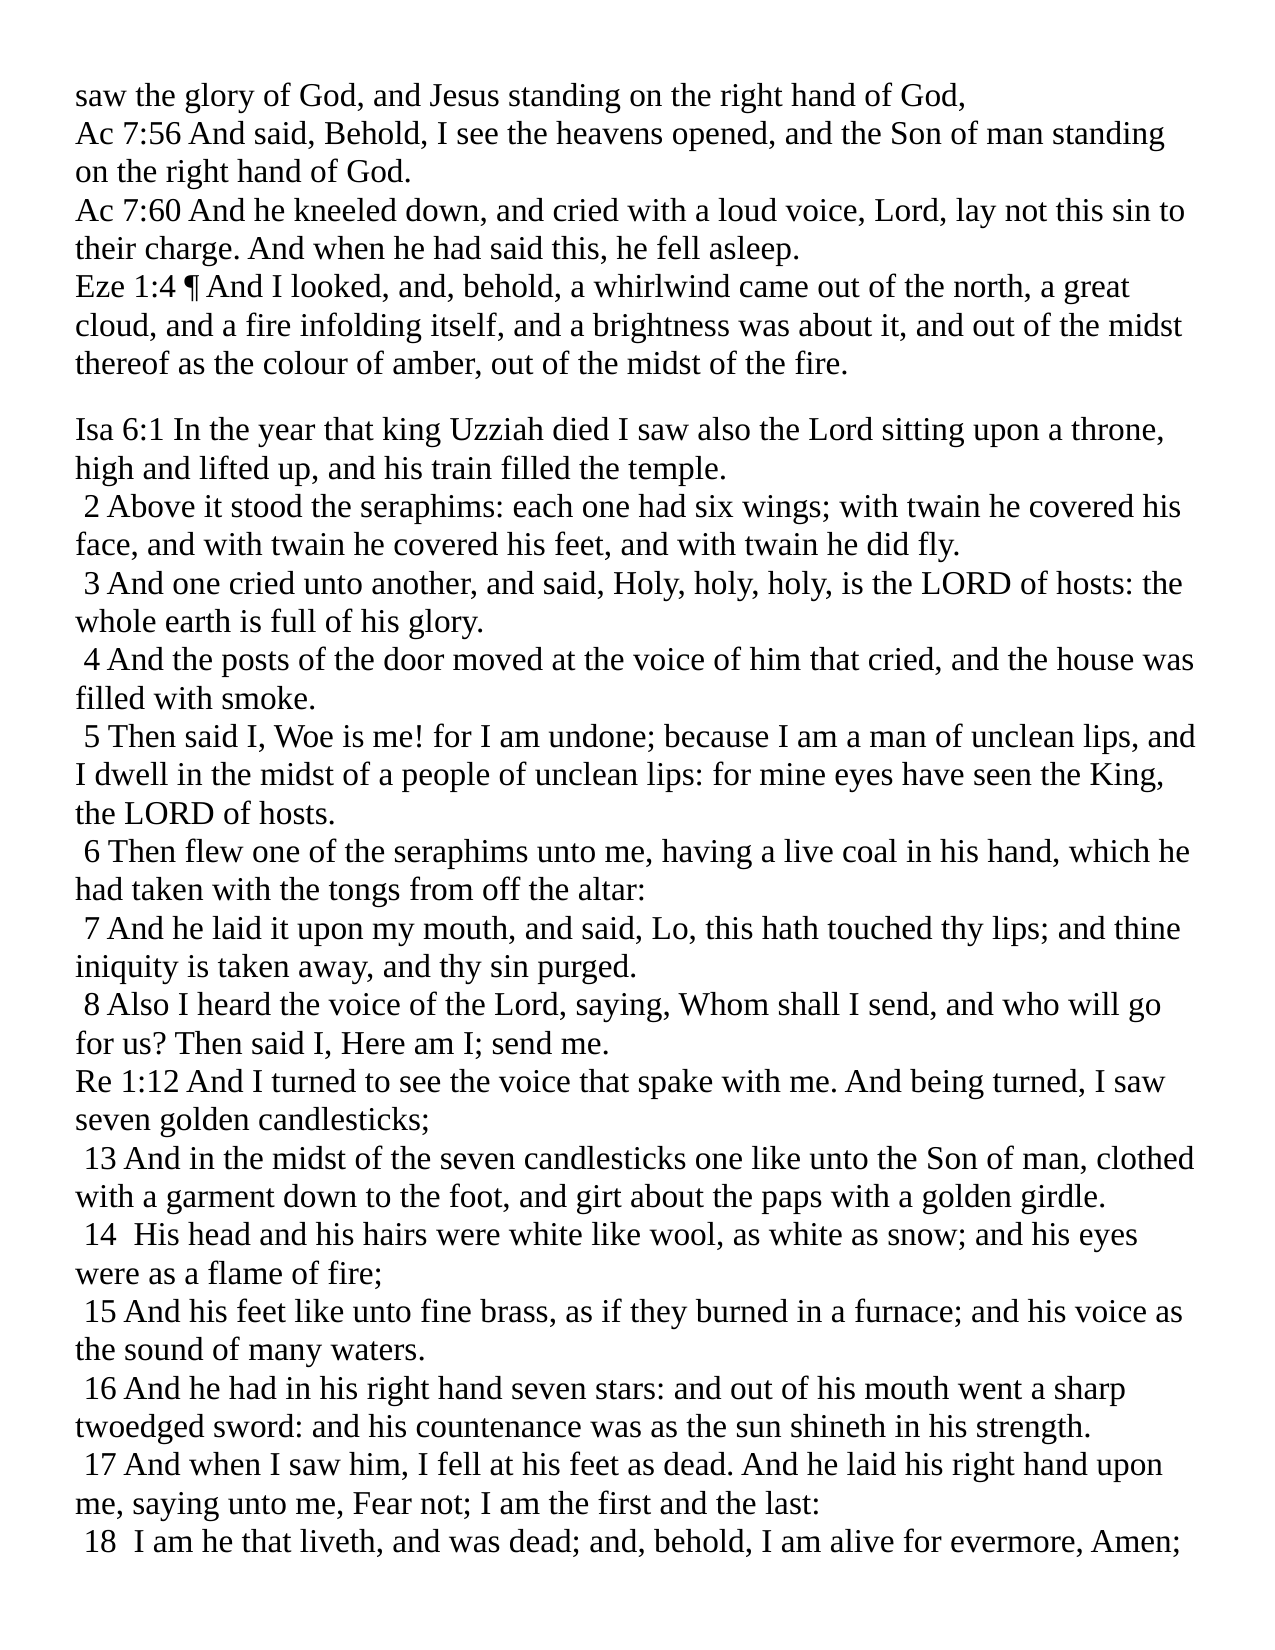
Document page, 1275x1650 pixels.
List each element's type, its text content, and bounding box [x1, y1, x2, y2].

text 13 And in the midst of the seven candlesticks one like unto the Son of man, clothed with a garment down to the foot, and girt about the paps with a golden girdle. [75, 1138, 1200, 1215]
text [75, 1521, 1200, 1560]
text 2 Above it stood the seraphims: each one had six wings; with twain he covered his face, and with twain he covered his feet, and with twain he did fly. [75, 486, 1200, 563]
text Re 1:12 And I turned to see the voice that spake with me. And being turned, I saw seven golden candlesticks; [75, 1061, 1200, 1138]
text 14 His head and his hairs were white like wool, as white as snow; and his eyes were as a flame of fire; [75, 1215, 1200, 1291]
text 17 And when I saw him, I fell at his feet as dead. And he laid his right hand upon me, saying unto me, Fear not; I am the first and the last: [75, 1445, 1200, 1521]
text 16 And he had in his right hand seven stars: and out of his mouth went a sharp twoedged sword: and his countenance was as the sun shineth in his strength. [75, 1368, 1200, 1445]
text 7 And he laid it upon my mouth, and said, Lo, this hath touched thy lips; and thine iniquity is taken away, and thy sin purged. [75, 908, 1200, 985]
text 4 And the posts of the door moved at the voice of him that cried, and the house was filled with smoke. [75, 640, 1200, 716]
text Ac 7:60 And he kneeled down, and cried with a loud voice, Lord, lay not this sin to their charge. And when he had said this, he fell asleep. [75, 190, 1200, 267]
text 5 Then said I, Woe is me! for I am undone; because I am a man of unclean lips, and I dwell in the midst of a people of unclean lips: for mine eyes have seen the King, the LORD of hosts. [75, 716, 1200, 831]
text Ac 7:56 And said, Behold, I see the heavens opened, and the Son of man standing on the right hand of God. [75, 113, 1200, 190]
text Isa 6:1 In the year that king Uzziah died I saw also the Lord sitting upon a throne, high and lifted up, and his train filled the temple. [75, 410, 1200, 486]
text 6 Then flew one of the seraphims unto me, having a live coal in his hand, which he had taken with the tongs from off the altar: [75, 831, 1200, 908]
text 8 Also I heard the voice of the Lord, saying, Whom shall I send, and who will go for us? Then said I, Here am I; send me. [75, 985, 1200, 1061]
text Eze 1:4 ¶ And I looked, and, behold, a whirlwind came out of the north, a great cloud, and a fire infolding itself, and a brightness was about it, and out of the midst thereof as the colour of amber, out of the midst of the fire. [75, 267, 1200, 382]
text 15 And his feet like unto fine brass, as if they burned in a furnace; and his voice as the sound of many waters. [75, 1291, 1200, 1368]
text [75, 75, 1200, 113]
text 3 And one cried unto another, and said, Holy, holy, holy, is the LORD of hosts: the whole earth is full of his glory. [75, 563, 1200, 640]
